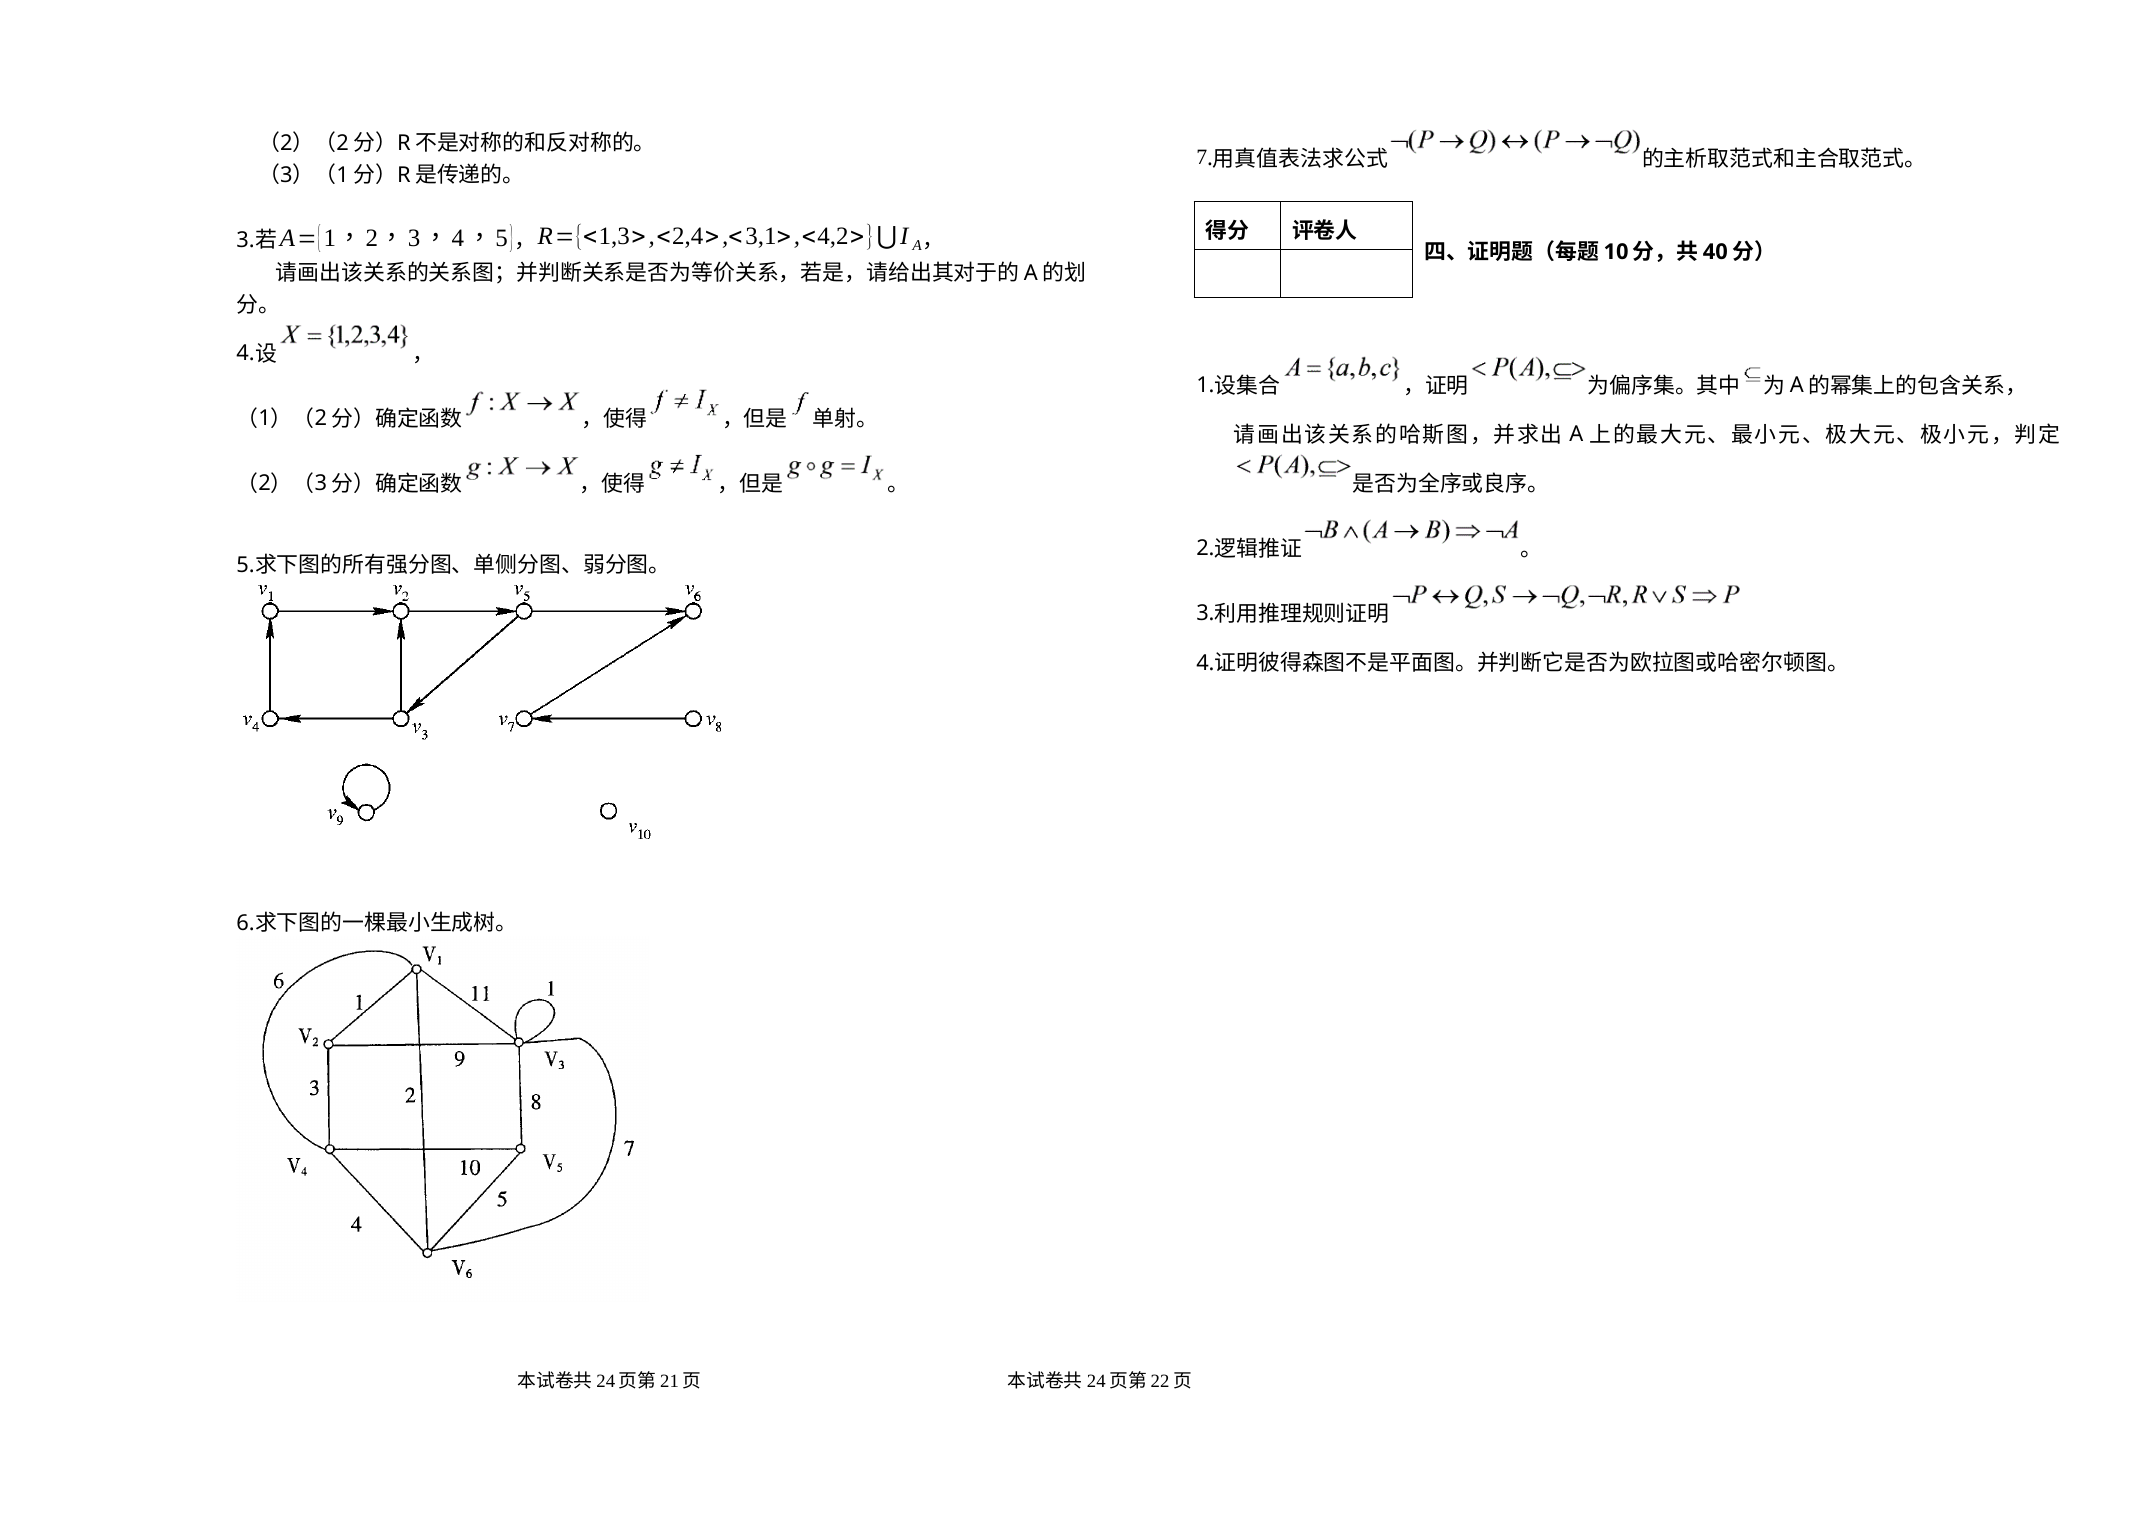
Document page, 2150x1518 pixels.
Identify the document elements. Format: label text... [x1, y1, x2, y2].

picture [236, 579, 731, 851]
text 2.逻辑推证。 [1196, 514, 2061, 579]
table_cell [1195, 250, 1280, 297]
table_header 评卷人 [1281, 202, 1412, 249]
picture [1468, 351, 1588, 386]
text 1.设集合，证明为偏序集。其中为A的幂集上的包含关系， [1196, 352, 2061, 417]
table_header 四、证明题（每题10分，共40分） [1413, 201, 2082, 297]
picture [646, 384, 722, 420]
picture [1280, 351, 1403, 386]
picture [644, 449, 718, 485]
table_header 得分 [1195, 202, 1280, 249]
text 3.若，， [236, 222, 1101, 254]
picture [1301, 514, 1521, 548]
text （1）（2分）确定函数，使得，但是单射。 [236, 384, 1101, 449]
text 请画出该关系的关系图；并判断关系是否为等价关系，若是，请给出其对于的A的划分。 [236, 254, 1101, 319]
picture [1740, 362, 1764, 386]
text 6.求下图的一棵最小生成树。 [236, 904, 1101, 937]
picture [783, 449, 888, 485]
picture [1389, 579, 1742, 613]
text 5.求下图的所有强分图、单侧分图、弱分图。 [236, 547, 1101, 579]
text （3）（1分）R是传递的。 [236, 157, 1101, 189]
text 3.利用推理规则证明 [1196, 579, 2061, 644]
picture [276, 319, 412, 353]
picture [787, 386, 813, 420]
picture [236, 936, 649, 1302]
picture [462, 451, 580, 485]
picture [1387, 124, 1642, 158]
text （2）（2分）R不是对称的和反对称的。 [236, 124, 1101, 157]
picture [1233, 449, 1353, 483]
text （2）（3分）确定函数，使得，但是。 [236, 449, 1101, 514]
text 7.用真值表法求公式的主析取范式和主合取范式。 [1196, 124, 2061, 189]
text 4.设， [236, 319, 1101, 384]
text 4.证明彼得森图不是平面图。并判断它是否为欧拉图或哈密尔顿图。 [1196, 644, 2061, 677]
picture [462, 386, 582, 420]
table_cell [1281, 250, 1412, 297]
text 请画出该关系的哈斯图，并求出A上的最大元、最小元、极大元、极小元，判定是否为全序或良序。 [1233, 417, 2061, 514]
